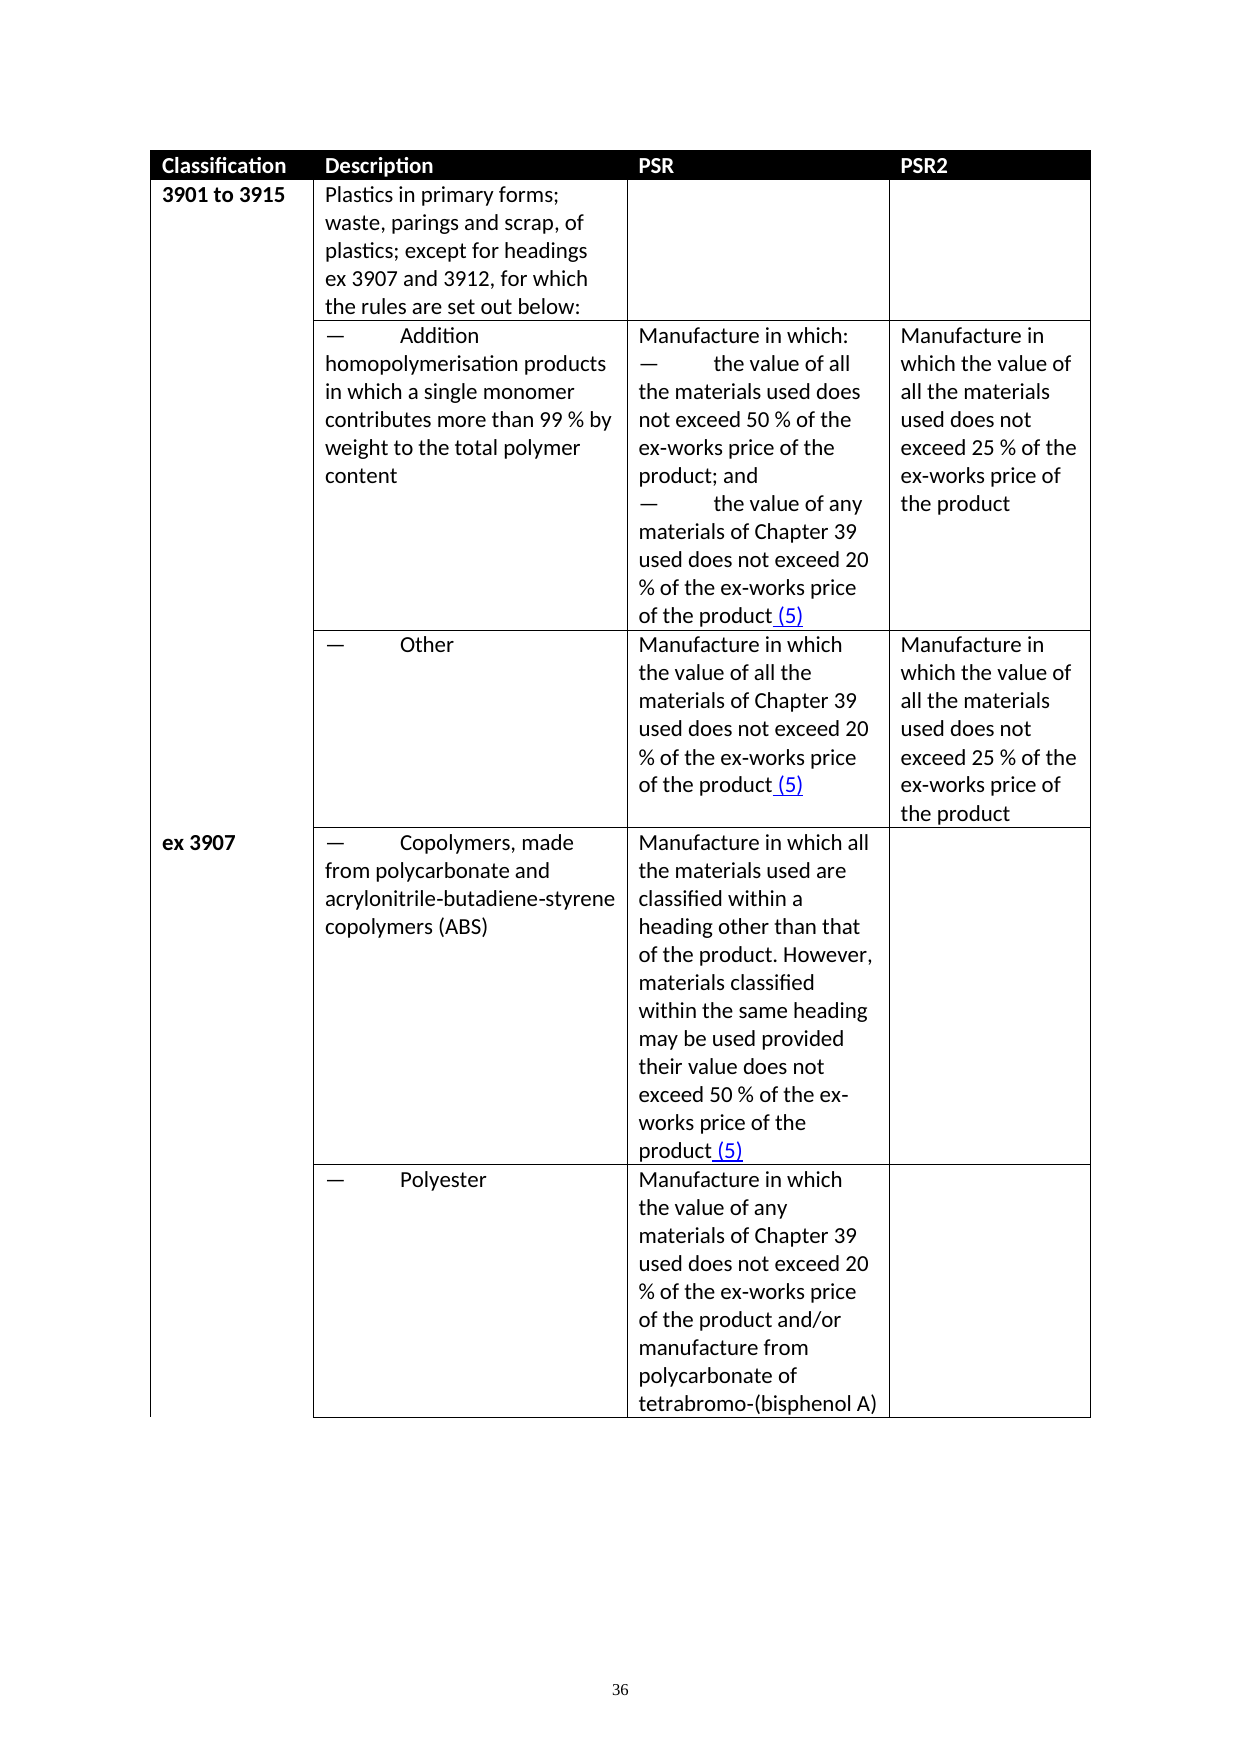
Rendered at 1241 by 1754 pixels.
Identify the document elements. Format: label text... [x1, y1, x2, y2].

table_cell — Polyester [314, 1165, 627, 1417]
table_cell Plastics in primary forms; waste, parings and scrap, of plastics; except for headings ex 3907 and 3912, for which the rules are set out below: [314, 180, 627, 320]
table_cell Manufacture in which the value of all the materials of Chapter 39 used does not exceed 20 % of the ex‐works price of the product (5) [628, 631, 889, 827]
table_header PSR [628, 151, 889, 179]
table_cell Manufacture in which the value of all the materials used does not exceed 25 % of the ex‐works price of the product [890, 631, 1090, 827]
table_cell Manufacture in which the value of all the materials used does not exceed 25 % of the ex‐works price of the product [890, 321, 1090, 629]
table_cell [628, 180, 889, 320]
table_cell — Copolymers, made from polycarbonate and acrylonitrile‐butadiene‐styrene copolymers (ABS) [314, 828, 627, 1164]
table_cell Manufacture in which the value of any materials of Chapter 39 used does not exceed 20 % of the ex‐works price of the product and/or manufacture from polycarbonate of tetrabromo‐(bisphenol A) [628, 1165, 889, 1417]
table_cell 3901 to 3915 [151, 180, 313, 827]
table_cell Manufacture in which all the materials used are classified within a heading other than that of the product. However, materials classified within the same heading may be used provided their value does not exceed 50 % of the ex‐works price of the product (5) [628, 828, 889, 1164]
table_cell [890, 828, 1090, 1164]
table_cell — Addition homopolymerisation products in which a single monomer contributes more than 99 % by weight to the total polymer content [314, 321, 627, 629]
table_header PSR2 [890, 151, 1090, 179]
table_cell [890, 1165, 1090, 1417]
table_cell [890, 180, 1090, 320]
table_cell Manufacture in which: — the value of all the materials used does not exceed 50 % of the ex‐works price of the product; and — the value of any materials of Chapter 39 used does not exceed 20 % of the ex‐works price of the product (5) [628, 321, 889, 629]
table_cell ex 3907 [151, 827, 313, 1417]
table_header Description [314, 151, 627, 179]
table_header Classification [151, 151, 313, 179]
table_cell — Other [314, 631, 627, 827]
